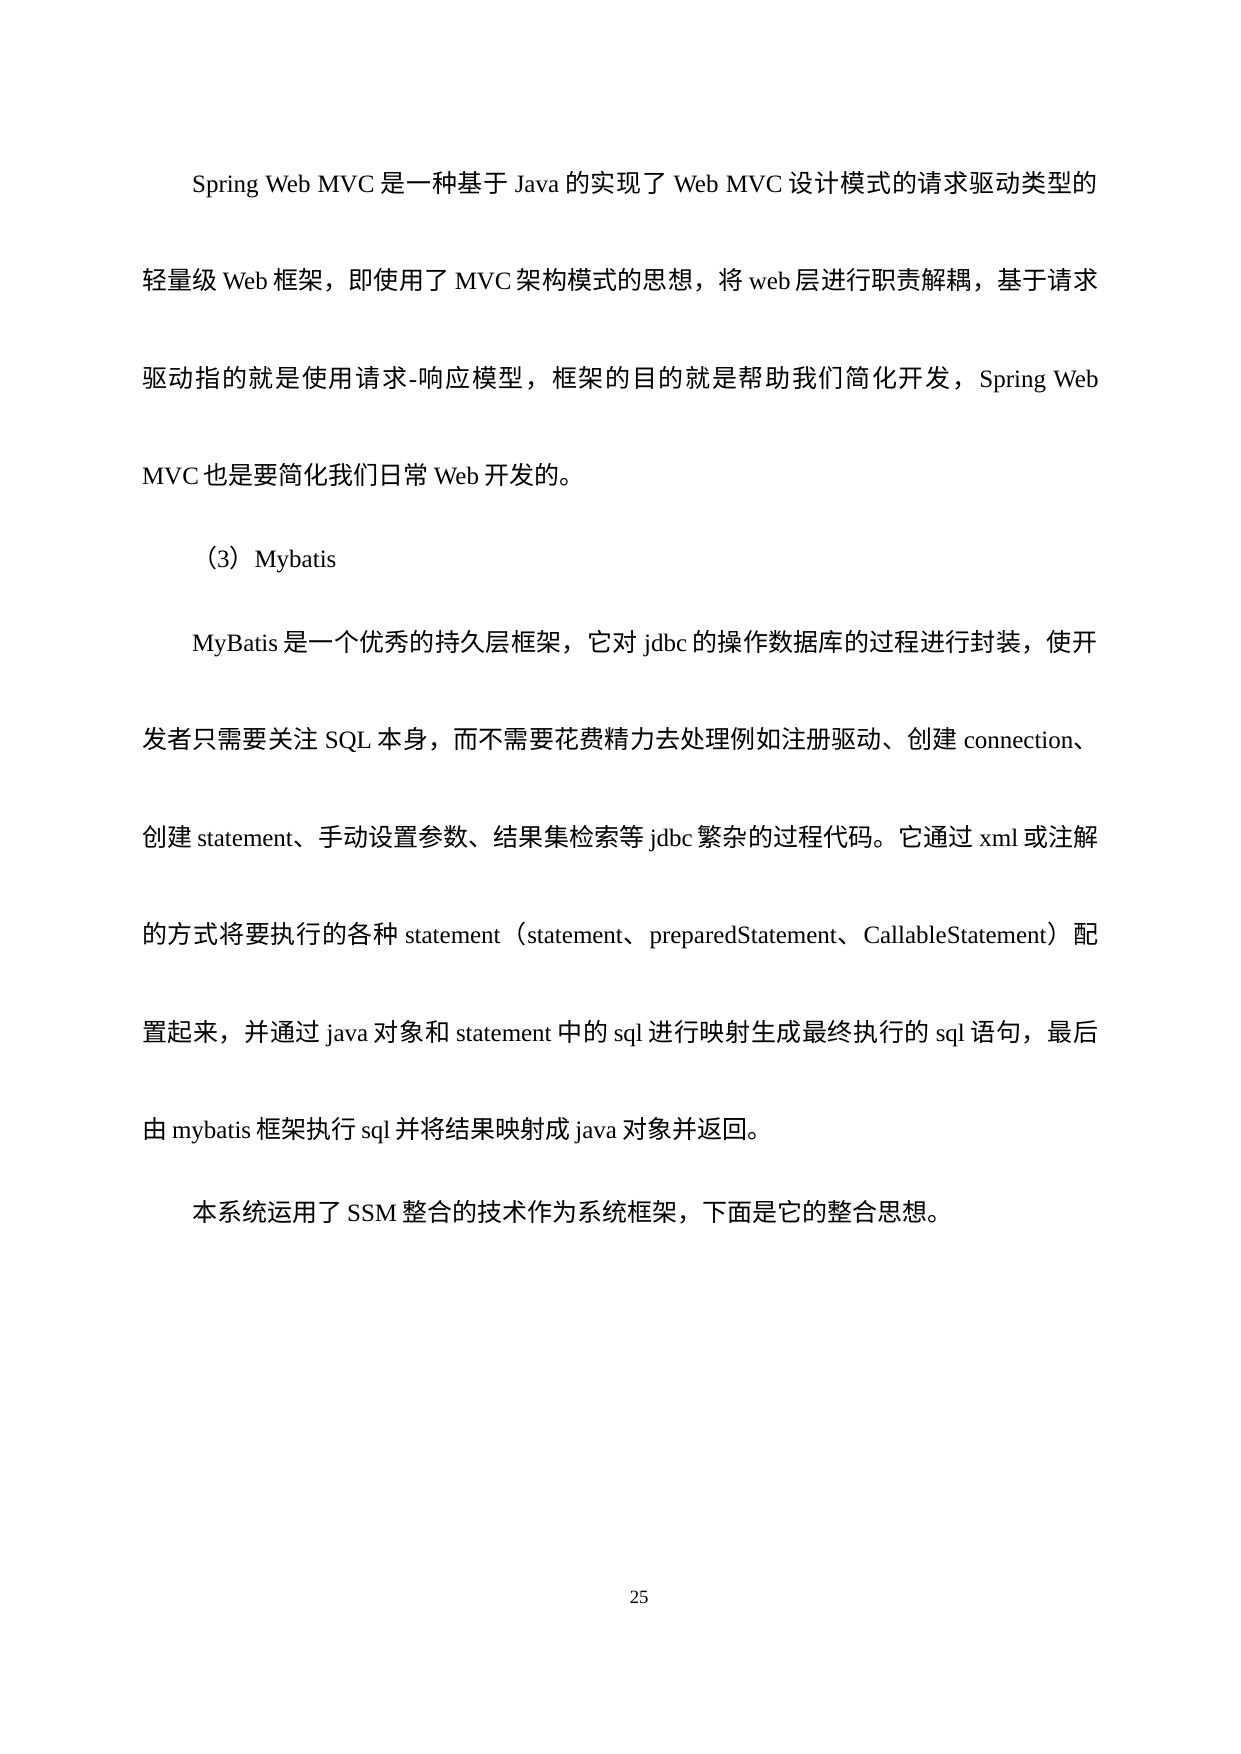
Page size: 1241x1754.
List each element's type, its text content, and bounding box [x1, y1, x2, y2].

text 本系统运用了SSM整合的技术作为系统框架，下面是它的整合思想。 [142, 1178, 1098, 1243]
text （3）Mybatis [142, 524, 1098, 589]
text MyBatis是一个优秀的持久层框架，它对jdbc的操作数据库的过程进行封装，使开发者只需要关注 SQL 本身，而不需要花费精力去处理例如注册驱动、创建connection、创建statement、手动设置参数、结果集检索等jdbc繁杂的过程代码。它通过xml或注解的方式将要执行的各种statement（statement、preparedStatement、CallableStatement）配置起来，并通过java对象和statement中的sql进行映射生成最终执行的sql语句，最后由mybatis框架执行sql并将结果映射成java对象并返回。 [142, 608, 1098, 1160]
text Spring Web MVC是一种基于Java的实现了Web MVC设计模式的请求驱动类型的轻量级Web框架，即使用了MVC架构模式的思想，将web层进行职责解耦，基于请求驱动指的就是使用请求-响应模型，框架的目的就是帮助我们简化开发，Spring Web MVC也是要简化我们日常Web开发的。 [142, 149, 1098, 506]
